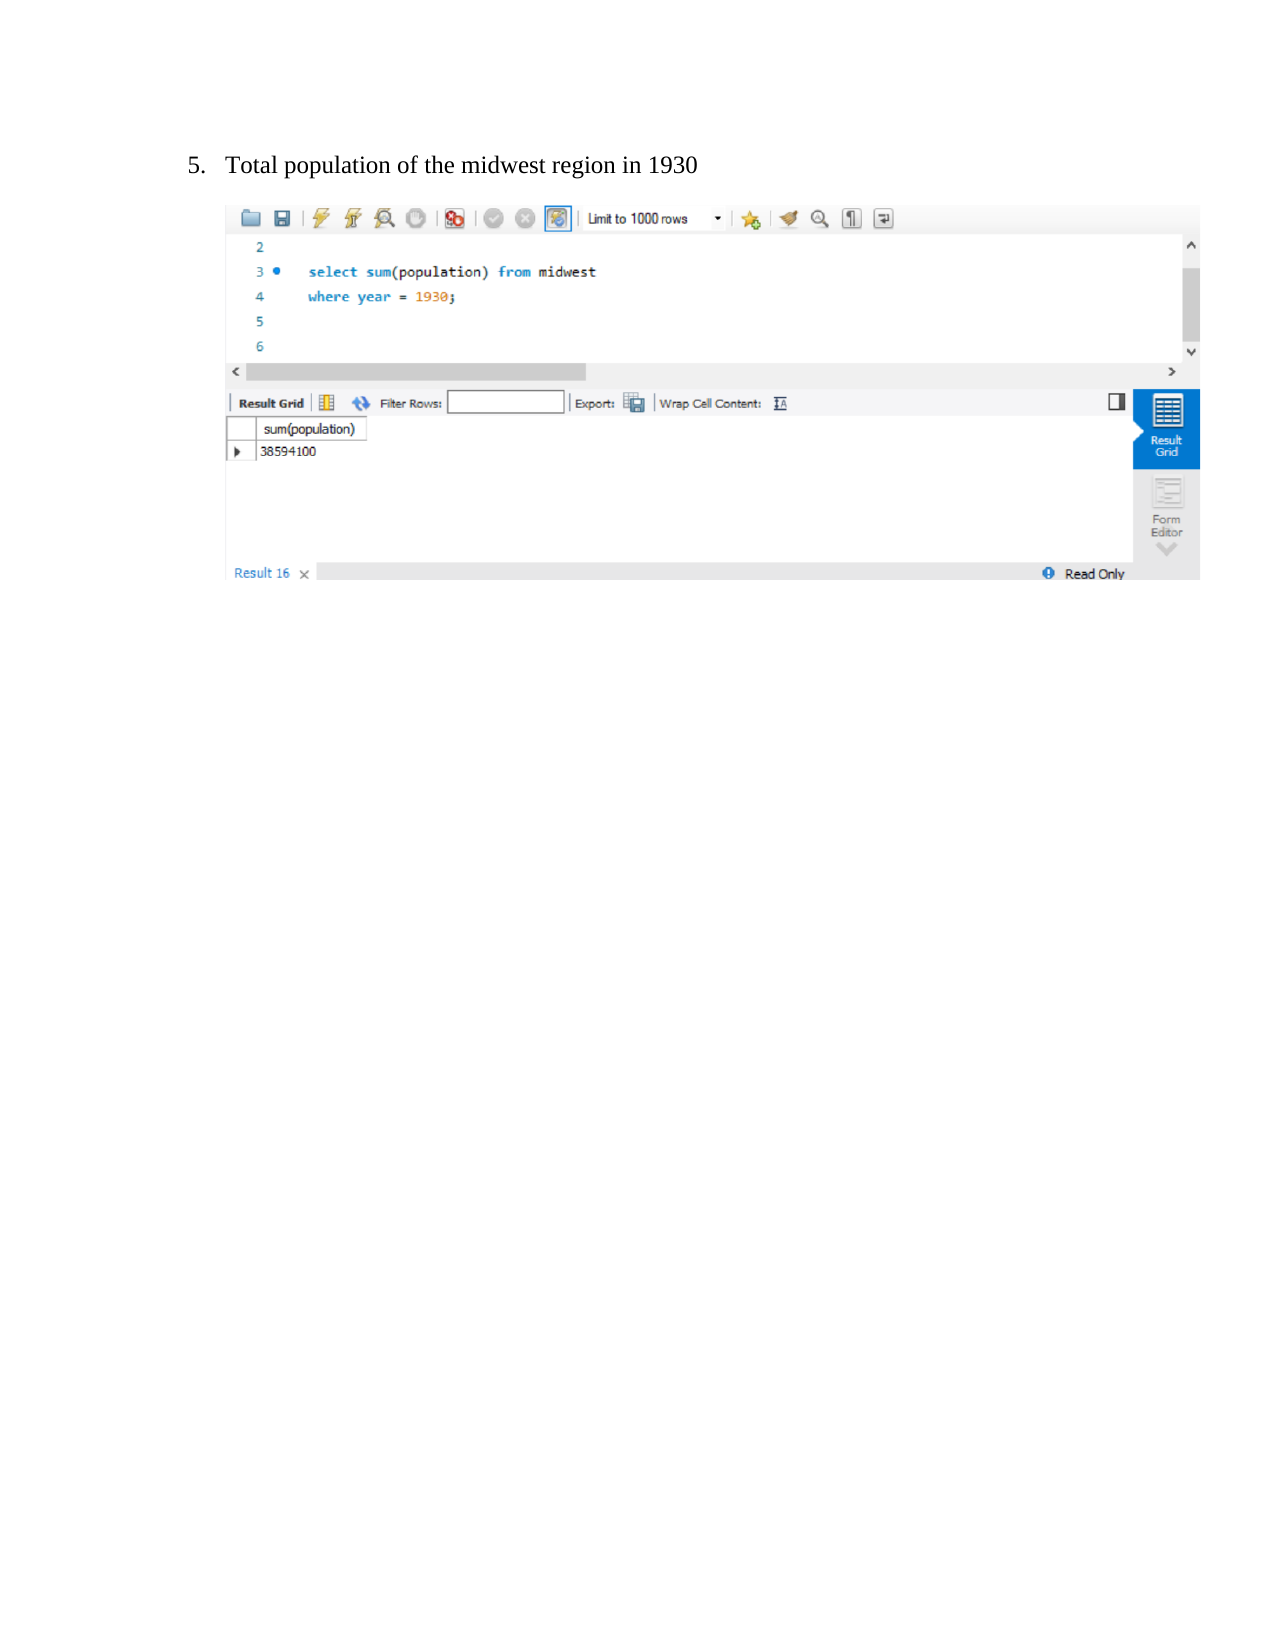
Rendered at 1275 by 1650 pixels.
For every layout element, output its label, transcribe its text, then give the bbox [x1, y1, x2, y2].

picture [225, 205, 1200, 580]
